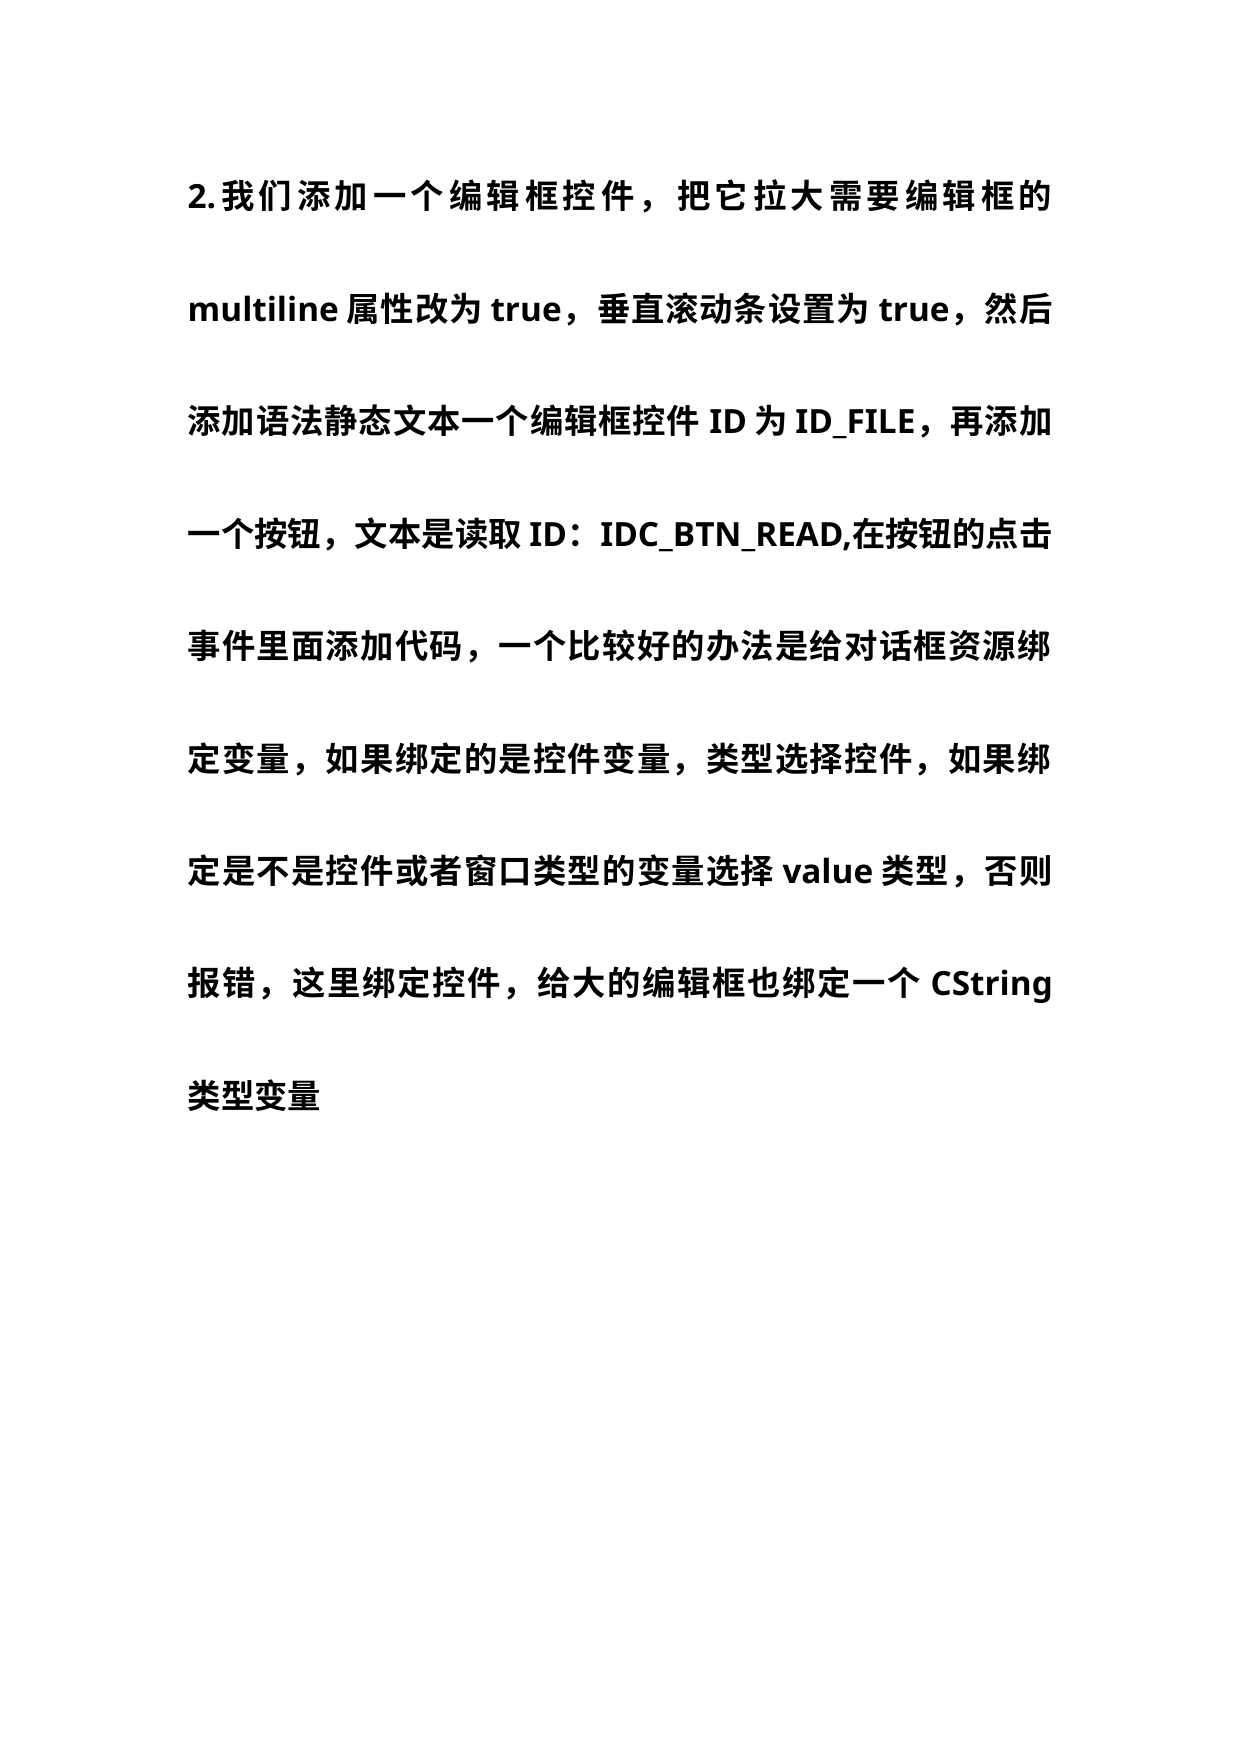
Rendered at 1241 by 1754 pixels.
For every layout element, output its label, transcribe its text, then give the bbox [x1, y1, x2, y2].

subtitle 2.我们添加一个编辑框控件，把它拉大需要编辑框的multiline属性改为true，垂直滚动条设置为true，然后添加语法静态文本一个编辑框控件ID为ID_FILE，再添加一个按钮，文本是读取ID：IDC_BTN_READ,在按钮的点击事件里面添加代码，一个比较好的办法是给对话框资源绑定变量，如果绑定的是控件变量，类型选择控件，如果绑定是不是控件或者窗口类型的变量选择value类型，否则报错，这里绑定控件，给大的编辑框也绑定一个CString类型变量 [187, 162, 1053, 1126]
